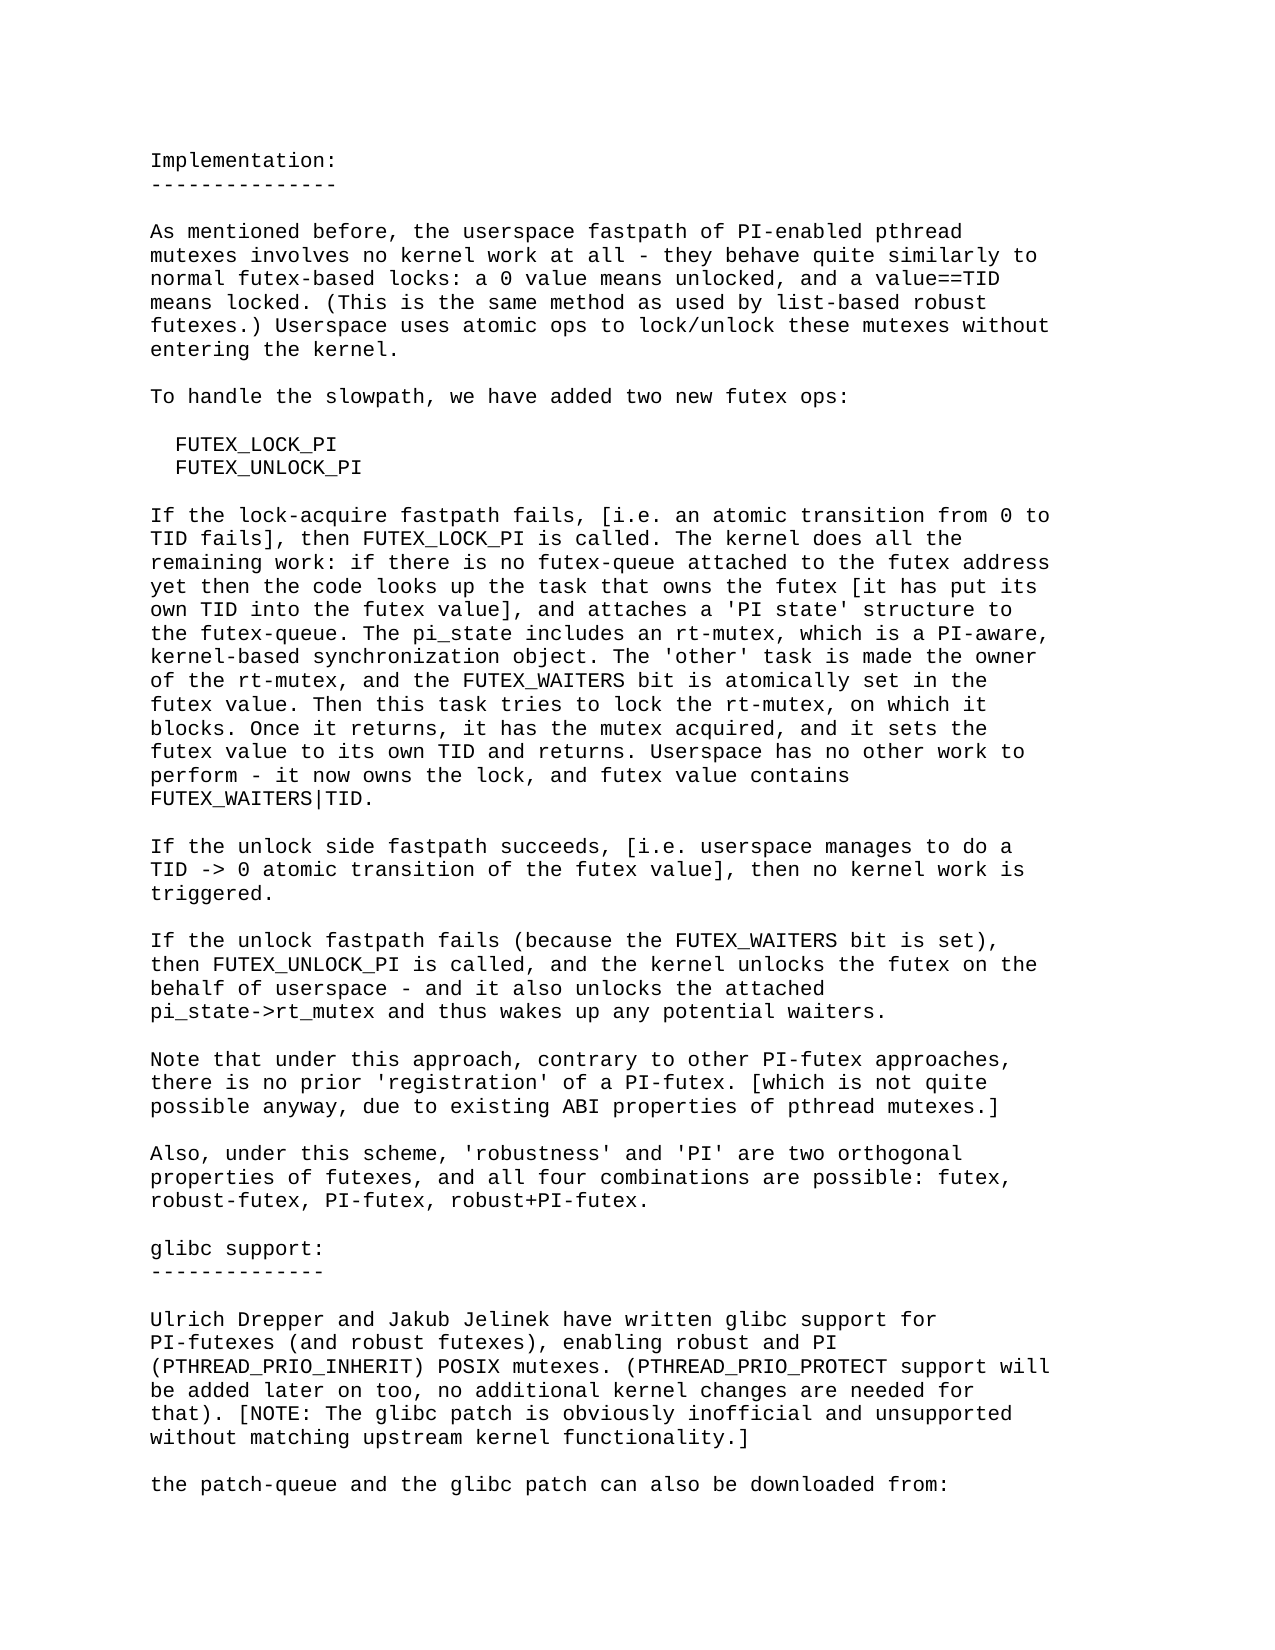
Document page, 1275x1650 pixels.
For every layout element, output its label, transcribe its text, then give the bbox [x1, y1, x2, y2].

text As mentioned before, the userspace fastpath of PI-enabled pthread [150, 221, 1125, 244]
text without matching upstream kernel functionality.] [150, 1427, 1125, 1451]
text remaining work: if there is no futex-queue attached to the futex address [150, 552, 1125, 576]
text of the rt-mutex, and the FUTEX_WAITERS bit is atomically set in the [150, 670, 1125, 694]
text possible anyway, due to existing ABI properties of pthread mutexes.] [150, 1096, 1125, 1119]
text futex value to its own TID and returns. Userspace has no other work to [150, 741, 1125, 765]
text Ulrich Drepper and Jakub Jelinek have written glibc support for [150, 1309, 1125, 1332]
text FUTEX_LOCK_PI [150, 434, 1125, 457]
text futexes.) Userspace uses atomic ops to lock/unlock these mutexes without [150, 316, 1125, 339]
text -------------- [150, 1261, 1125, 1285]
text entering the kernel. [150, 339, 1125, 363]
text To handle the slowpath, we have added two new futex ops: [150, 386, 1125, 410]
text means locked. (This is the same method as used by list-based robust [150, 292, 1125, 316]
text PI-futexes (and robust futexes), enabling robust and PI [150, 1332, 1125, 1356]
text own TID into the futex value], and attaches a 'PI state' structure to [150, 599, 1125, 623]
text kernel-based synchronization object. The 'other' task is made the owner [150, 647, 1125, 670]
text behalf of userspace - and it also unlocks the attached [150, 978, 1125, 1001]
text the futex-queue. The pi_state includes an rt-mutex, which is a PI-aware, [150, 623, 1125, 647]
text Also, under this scheme, 'robustness' and 'PI' are two orthogonal [150, 1143, 1125, 1167]
text pi_state->rt_mutex and thus wakes up any potential waiters. [150, 1001, 1125, 1025]
text FUTEX_UNLOCK_PI [150, 457, 1125, 481]
text blocks. Once it returns, it has the mutex acquired, and it sets the [150, 717, 1125, 741]
text If the unlock side fastpath succeeds, [i.e. userspace manages to do a [150, 836, 1125, 859]
text robust-futex, PI-futex, robust+PI-futex. [150, 1190, 1125, 1214]
text TID -> 0 atomic transition of the futex value], then no kernel work is [150, 859, 1125, 883]
text --------------- [150, 174, 1125, 197]
text be added later on too, no additional kernel changes are needed for [150, 1379, 1125, 1403]
text If the unlock fastpath fails (because the FUTEX_WAITERS bit is set), [150, 930, 1125, 954]
text Implementation: [150, 150, 1125, 174]
text futex value. Then this task tries to lock the rt-mutex, on which it [150, 694, 1125, 717]
text the patch-queue and the glibc patch can also be downloaded from: [150, 1474, 1125, 1498]
text then FUTEX_UNLOCK_PI is called, and the kernel unlocks the futex on the [150, 954, 1125, 978]
text glibc support: [150, 1238, 1125, 1261]
text that). [NOTE: The glibc patch is obviously inofficial and unsupported [150, 1403, 1125, 1427]
text triggered. [150, 883, 1125, 907]
text perform - it now owns the lock, and futex value contains [150, 765, 1125, 788]
text yet then the code looks up the task that owns the futex [it has put its [150, 576, 1125, 599]
text normal futex-based locks: a 0 value means unlocked, and a value==TID [150, 268, 1125, 292]
text FUTEX_WAITERS|TID. [150, 788, 1125, 812]
text there is no prior 'registration' of a PI-futex. [which is not quite [150, 1072, 1125, 1096]
text TID fails], then FUTEX_LOCK_PI is called. The kernel does all the [150, 528, 1125, 552]
text Note that under this approach, contrary to other PI-futex approaches, [150, 1048, 1125, 1072]
text properties of futexes, and all four combinations are possible: futex, [150, 1167, 1125, 1190]
text If the lock-acquire fastpath fails, [i.e. an atomic transition from 0 to [150, 505, 1125, 528]
text (PTHREAD_PRIO_INHERIT) POSIX mutexes. (PTHREAD_PRIO_PROTECT support will [150, 1356, 1125, 1379]
text mutexes involves no kernel work at all - they behave quite similarly to [150, 244, 1125, 268]
